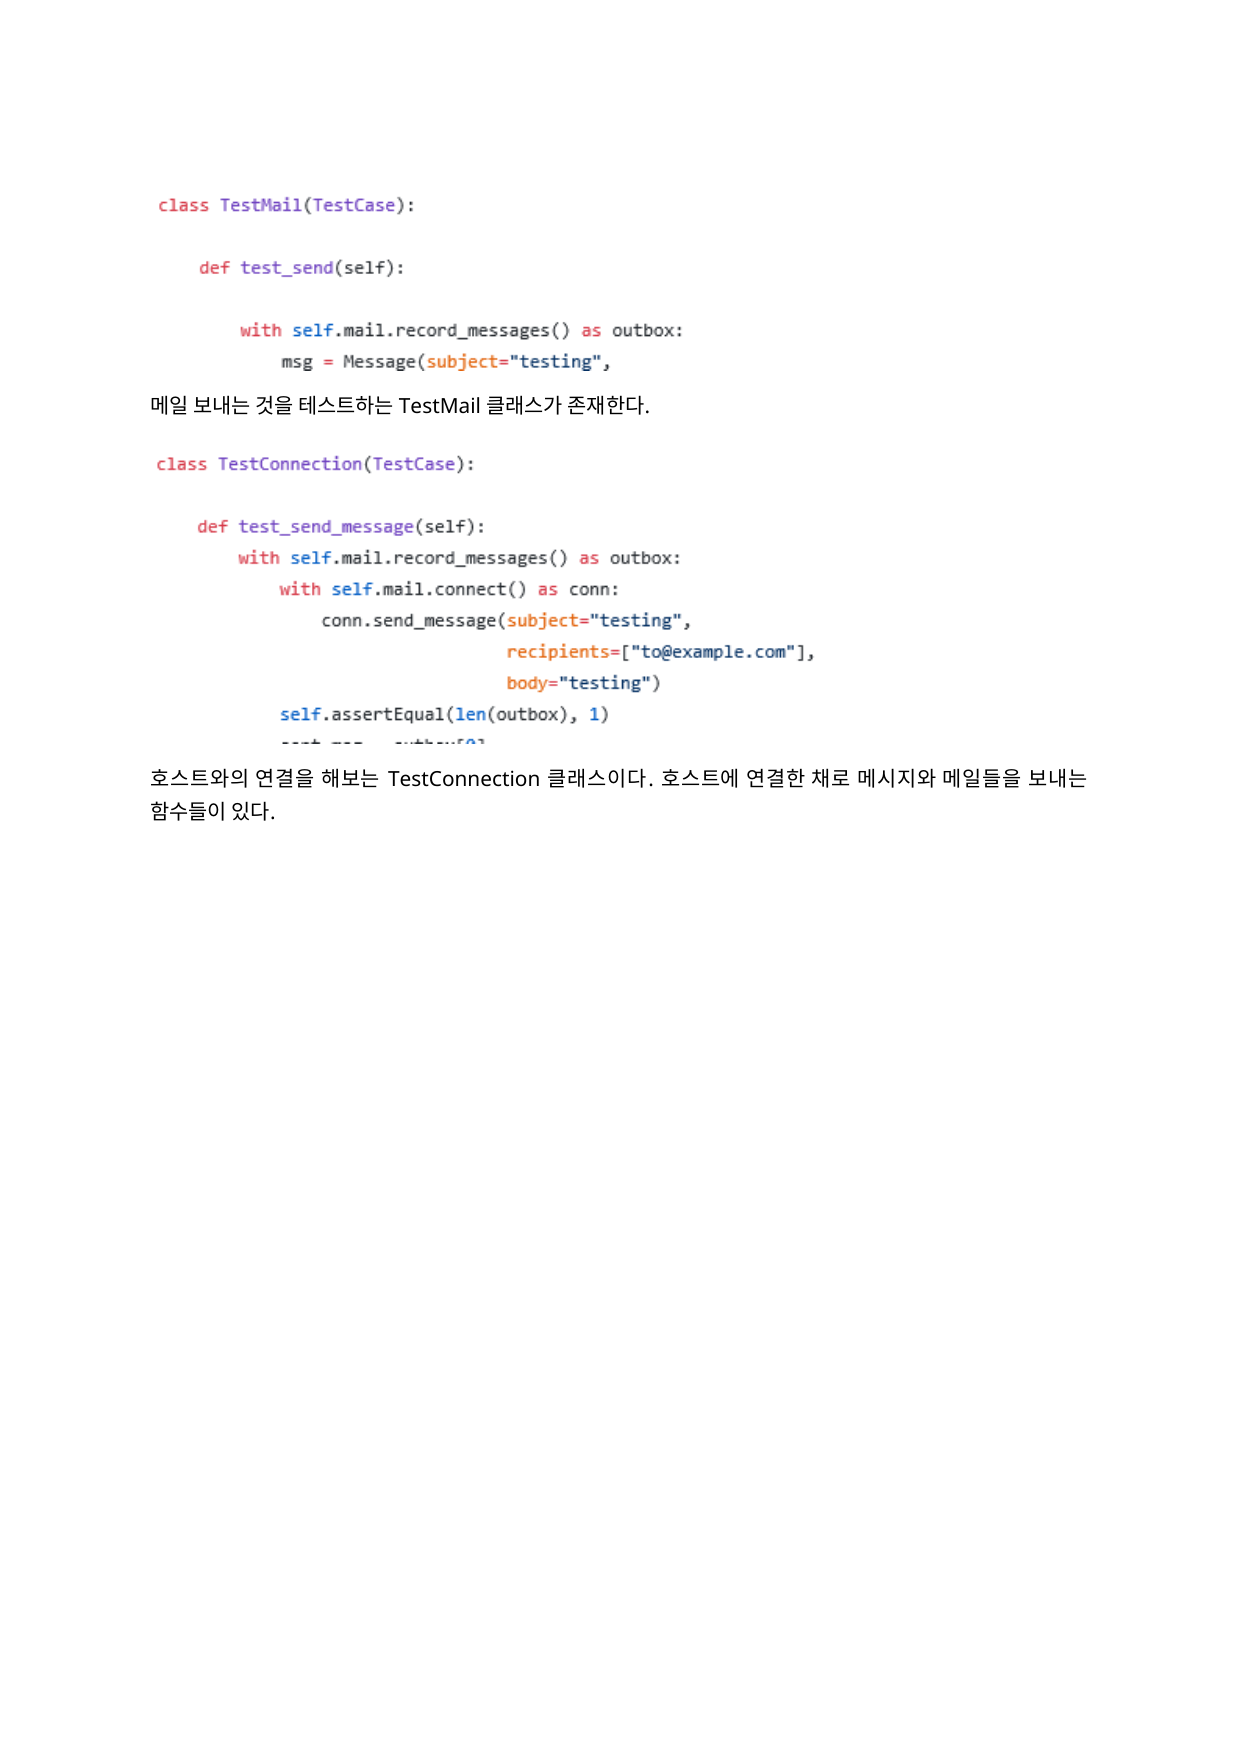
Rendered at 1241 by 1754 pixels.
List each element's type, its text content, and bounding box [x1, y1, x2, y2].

picture [150, 439, 819, 744]
list 호스트와의 연결을 해보는 TestConnection 클래스이다. 호스트에 연결한 채로 메시지와 메일들을 보내는 함수들이 있다. [150, 762, 1090, 825]
list 메일 보내는 것을 테스트하는 TestMail 클래스가 존재한다. [150, 390, 1090, 420]
picture [155, 177, 690, 371]
